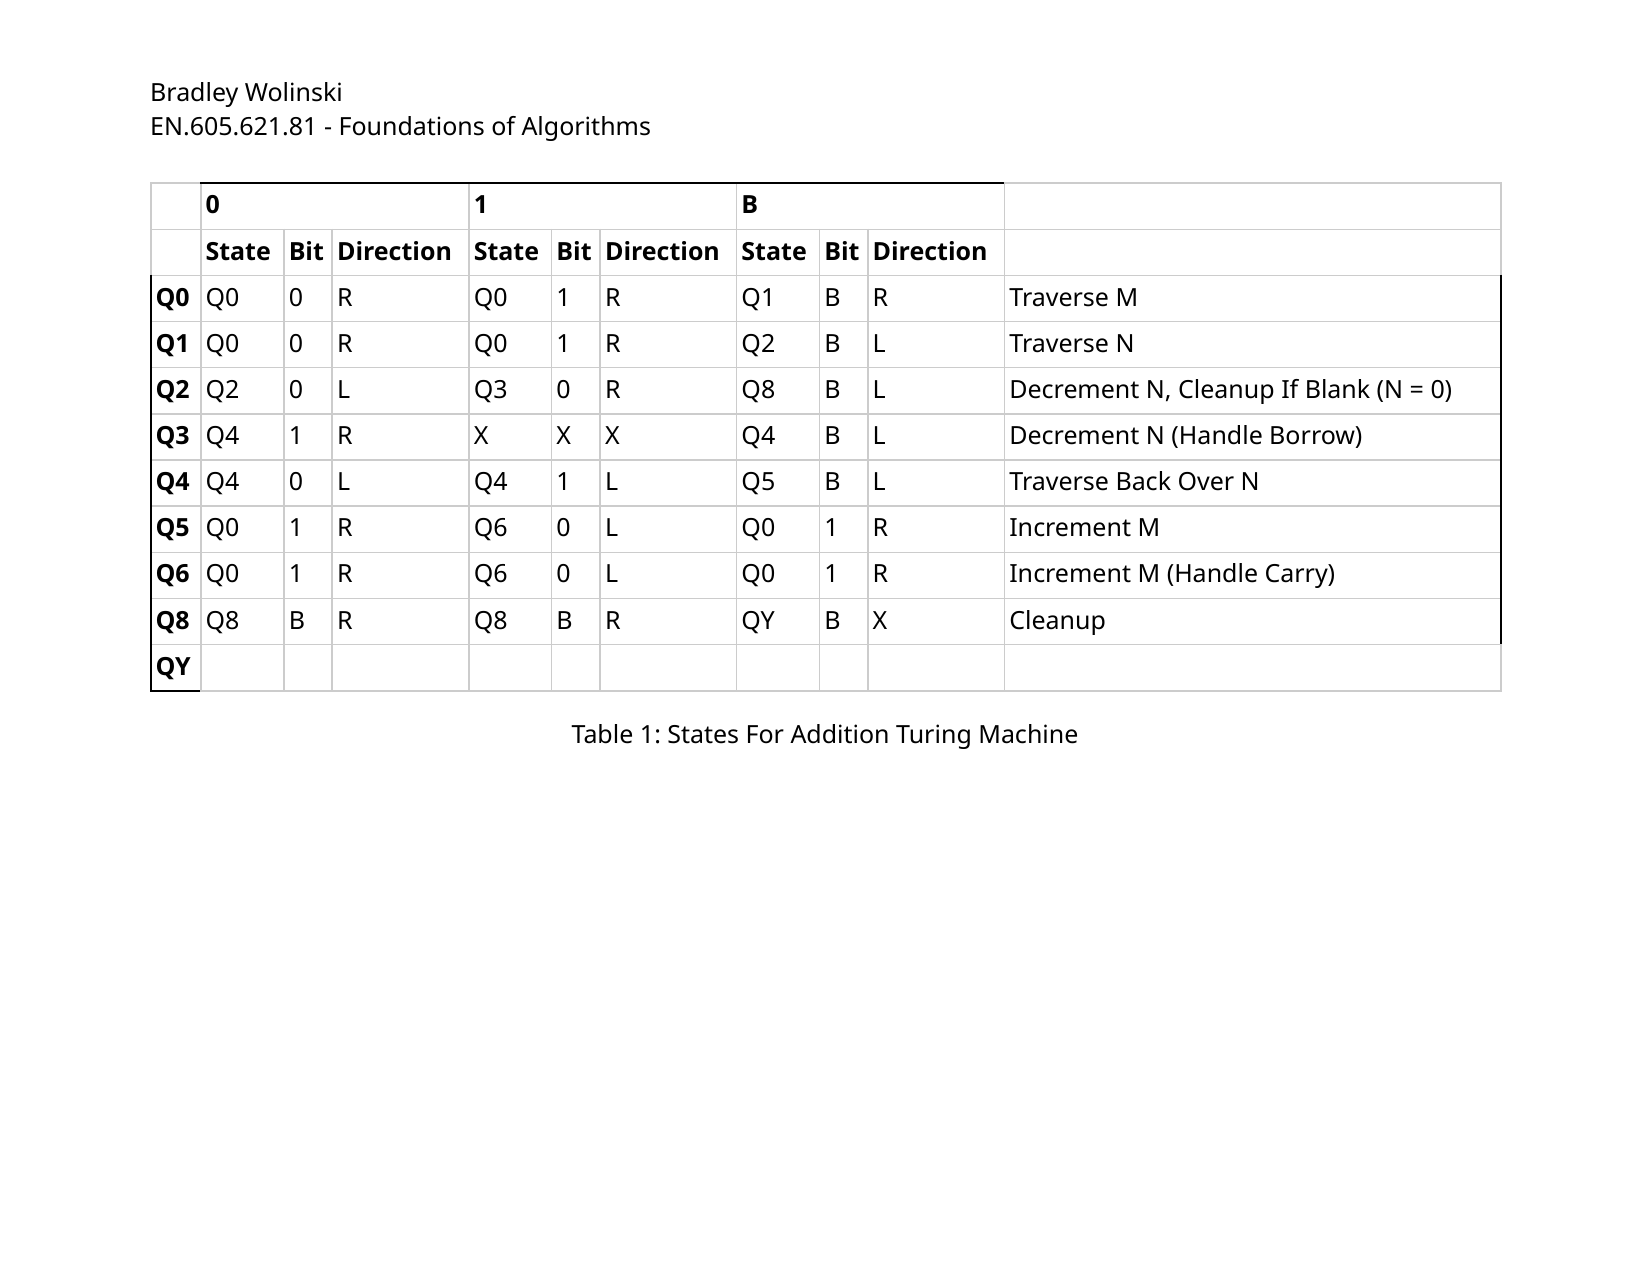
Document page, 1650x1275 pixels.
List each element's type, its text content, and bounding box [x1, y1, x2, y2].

table_cell QY [737, 599, 819, 644]
table_cell R [333, 599, 468, 644]
table_cell L [601, 553, 736, 598]
table_cell Q0 [152, 276, 200, 321]
table_cell 0 [285, 276, 331, 321]
table_cell [285, 645, 331, 690]
table_cell R [601, 322, 736, 367]
table_cell Q8 [737, 368, 819, 413]
table_cell Q1 [152, 322, 200, 367]
table_cell Q0 [470, 322, 551, 367]
table_cell Q4 [737, 415, 819, 459]
table_cell 1 [552, 322, 599, 367]
table_cell Q3 [152, 415, 200, 459]
table_cell Bit [552, 230, 599, 274]
table_cell State [470, 230, 551, 274]
table_cell [1005, 645, 1500, 690]
table_cell Traverse M [1005, 276, 1500, 321]
table_header B [737, 184, 1004, 228]
table_cell B [820, 415, 867, 459]
table_cell 0 [552, 368, 599, 413]
table_header [152, 184, 200, 228]
table_cell Q0 [202, 276, 283, 321]
table_cell L [869, 461, 1004, 505]
table_cell Q8 [202, 599, 283, 644]
table_cell Q5 [737, 461, 819, 505]
table_cell [552, 645, 599, 690]
table_cell Decrement N (Handle Borrow) [1005, 415, 1500, 459]
table_cell L [601, 507, 736, 551]
table_cell QY [152, 645, 200, 690]
table_header [1005, 184, 1500, 228]
table_cell [202, 645, 283, 690]
table_cell L [869, 322, 1004, 367]
table_cell Q2 [152, 368, 200, 413]
table_cell 1 [552, 461, 599, 505]
table_cell L [869, 415, 1004, 459]
table_cell B [820, 276, 867, 321]
table_cell L [333, 368, 468, 413]
table_cell B [552, 599, 599, 644]
table_cell Decrement N, Cleanup If Blank (N = 0) [1005, 368, 1500, 413]
table_cell X [869, 599, 1004, 644]
table_cell Increment M [1005, 507, 1500, 551]
table_cell Q4 [152, 461, 200, 505]
table_cell R [869, 553, 1004, 598]
table_cell Q0 [470, 276, 551, 321]
table_cell Q2 [202, 368, 283, 413]
table_cell X [552, 415, 599, 459]
table_cell Q6 [470, 507, 551, 551]
table_cell R [333, 322, 468, 367]
table_cell Q6 [470, 553, 551, 598]
text Table 1: States For Addition Turing Machine [150, 716, 1500, 751]
table_cell Q4 [470, 461, 551, 505]
table_cell R [333, 276, 468, 321]
table_cell 0 [552, 553, 599, 598]
table_cell 1 [820, 553, 867, 598]
table_cell Q0 [202, 322, 283, 367]
table_cell Q4 [202, 461, 283, 505]
table_cell Q6 [152, 553, 200, 598]
table_cell [1005, 230, 1500, 274]
table_cell Q0 [737, 507, 819, 551]
table_cell 0 [552, 507, 599, 551]
table_cell B [820, 368, 867, 413]
table_cell Q2 [737, 322, 819, 367]
table_cell [333, 645, 468, 690]
table_cell [470, 645, 551, 690]
table_cell B [285, 599, 331, 644]
table_cell Q8 [152, 599, 200, 644]
table_cell 1 [285, 415, 331, 459]
table_header 1 [470, 184, 736, 228]
table_cell R [601, 276, 736, 321]
table_cell [601, 645, 736, 690]
table_cell 0 [285, 461, 331, 505]
table_cell Q8 [470, 599, 551, 644]
table_cell R [333, 553, 468, 598]
table_cell Bit [285, 230, 331, 274]
table_cell [820, 645, 867, 690]
table_cell L [869, 368, 1004, 413]
table_cell 1 [552, 276, 599, 321]
table_cell Traverse Back Over N [1005, 461, 1500, 505]
table_cell Cleanup [1005, 599, 1500, 644]
table_cell B [820, 599, 867, 644]
table_cell R [601, 368, 736, 413]
table_cell 0 [285, 322, 331, 367]
table_cell Direction [601, 230, 736, 274]
table_cell Q3 [470, 368, 551, 413]
table_cell Direction [869, 230, 1004, 274]
table_cell X [470, 415, 551, 459]
table_cell R [869, 507, 1004, 551]
table_cell 1 [285, 507, 331, 551]
table_cell X [601, 415, 736, 459]
table_cell State [202, 230, 283, 274]
table_cell B [820, 322, 867, 367]
table_cell R [333, 415, 468, 459]
table_cell 0 [285, 368, 331, 413]
table_cell 1 [285, 553, 331, 598]
table_cell R [601, 599, 736, 644]
table_cell [869, 645, 1004, 690]
table_cell [737, 645, 819, 690]
table_cell State [737, 230, 819, 274]
table_cell R [869, 276, 1004, 321]
table_cell R [333, 507, 468, 551]
table_cell Q4 [202, 415, 283, 459]
table_cell Bit [820, 230, 867, 274]
table_cell [152, 230, 200, 274]
table_cell 1 [820, 507, 867, 551]
table_cell Traverse N [1005, 322, 1500, 367]
table_cell L [333, 461, 468, 505]
table_cell Direction [333, 230, 468, 274]
table_header 0 [202, 184, 468, 228]
table_cell Q5 [152, 507, 200, 551]
table_cell Q0 [202, 553, 283, 598]
table_cell Q0 [737, 553, 819, 598]
table_cell Increment M (Handle Carry) [1005, 553, 1500, 598]
table_cell Q1 [737, 276, 819, 321]
table_cell L [601, 461, 736, 505]
table_cell Q0 [202, 507, 283, 551]
table_cell B [820, 461, 867, 505]
